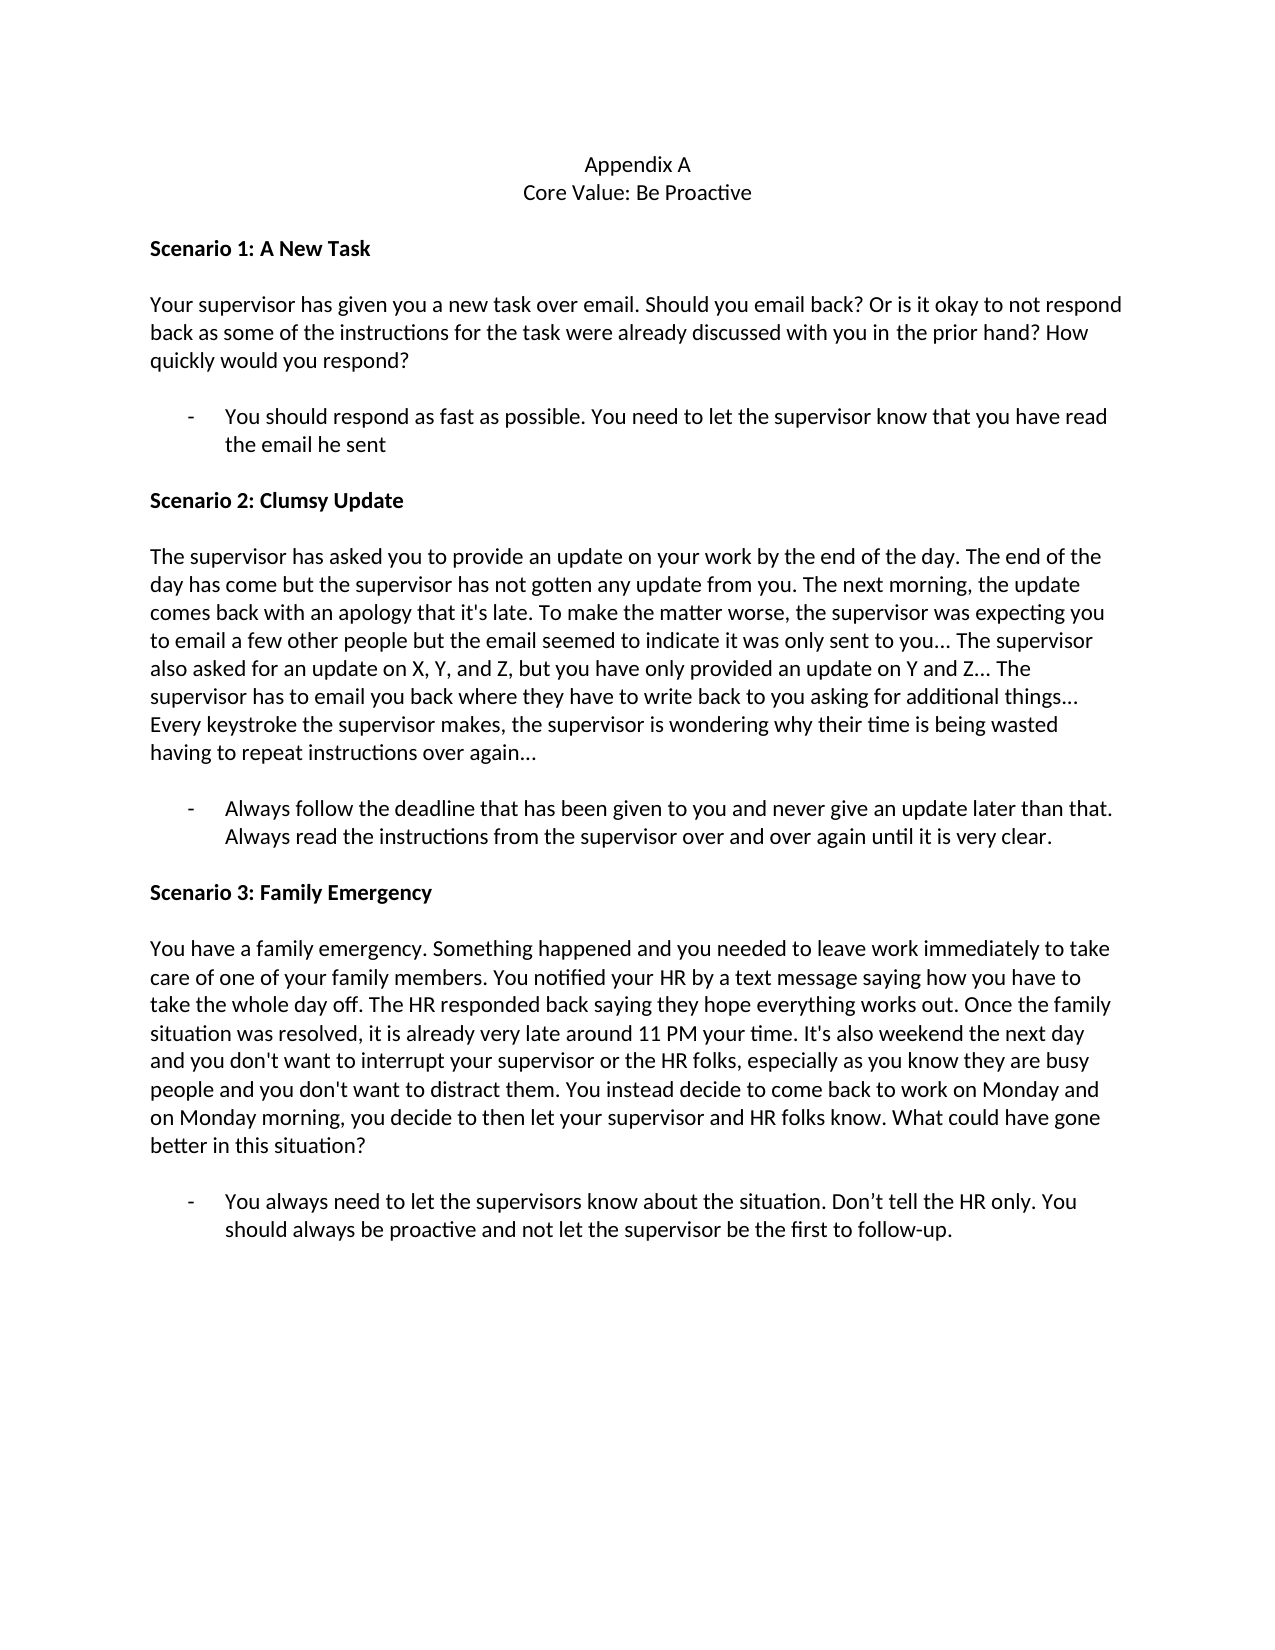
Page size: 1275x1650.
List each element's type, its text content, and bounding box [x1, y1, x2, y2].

text Scenario 2: Clumsy Update [150, 486, 1125, 514]
list Always follow the deadline that has been given to you and never give an update later than that. Always read the instructions from the supervisor over and over again until it is very clear. [187, 794, 1125, 851]
text Your supervisor has given you a new task over email. Should you email back? Or is it okay to not respond back as some of the instructions for the task were already discussed with you in the prior hand? How quickly would you respond? [150, 290, 1125, 374]
text You have a family emergency. Something happened and you needed to leave work immediately to take care of one of your family members. You notified your HR by a text message saying how you have to take the whole day off. The HR responded back saying they hope everything works out. Once the family situation was resolved, it is already very late around 11 PM your time. It's also weekend the next day and you don't want to interrupt your supervisor or the HR folks, especially as you know they are busy people and you don't want to distract them. You instead decide to come back to work on Monday and on Monday morning, you decide to then let your supervisor and HR folks know. What could have gone better in this situation? [150, 934, 1125, 1159]
text The supervisor has asked you to provide an update on your work by the end of the day. The end of the day has come but the supervisor has not gotten any update from you. The next morning, the update comes back with an apology that it's late. To make the matter worse, the supervisor was expecting you to email a few other people but the email seemed to indicate it was only sent to you... The supervisor also asked for an update on X, Y, and Z, but you have only provided an update on Y and Z... The supervisor has to email you back where they have to write back to you asking for additional things... Every keystroke the supervisor makes, the supervisor is wondering why their time is being wasted having to repeat instructions over again... [150, 542, 1125, 766]
text Scenario 1: A New Task [150, 234, 1125, 262]
text Scenario 3: Family Emergency [150, 878, 1125, 907]
list You should respond as fast as possible. You need to let the supervisor know that you have read the email he sent [187, 402, 1125, 458]
text Appendix A [150, 150, 1125, 178]
text Core Value: Be Proactive [150, 178, 1125, 206]
list You always need to let the supervisors know about the situation. Don’t tell the HR only. You should always be proactive and not let the supervisor be the first to follow-up. [187, 1187, 1125, 1243]
